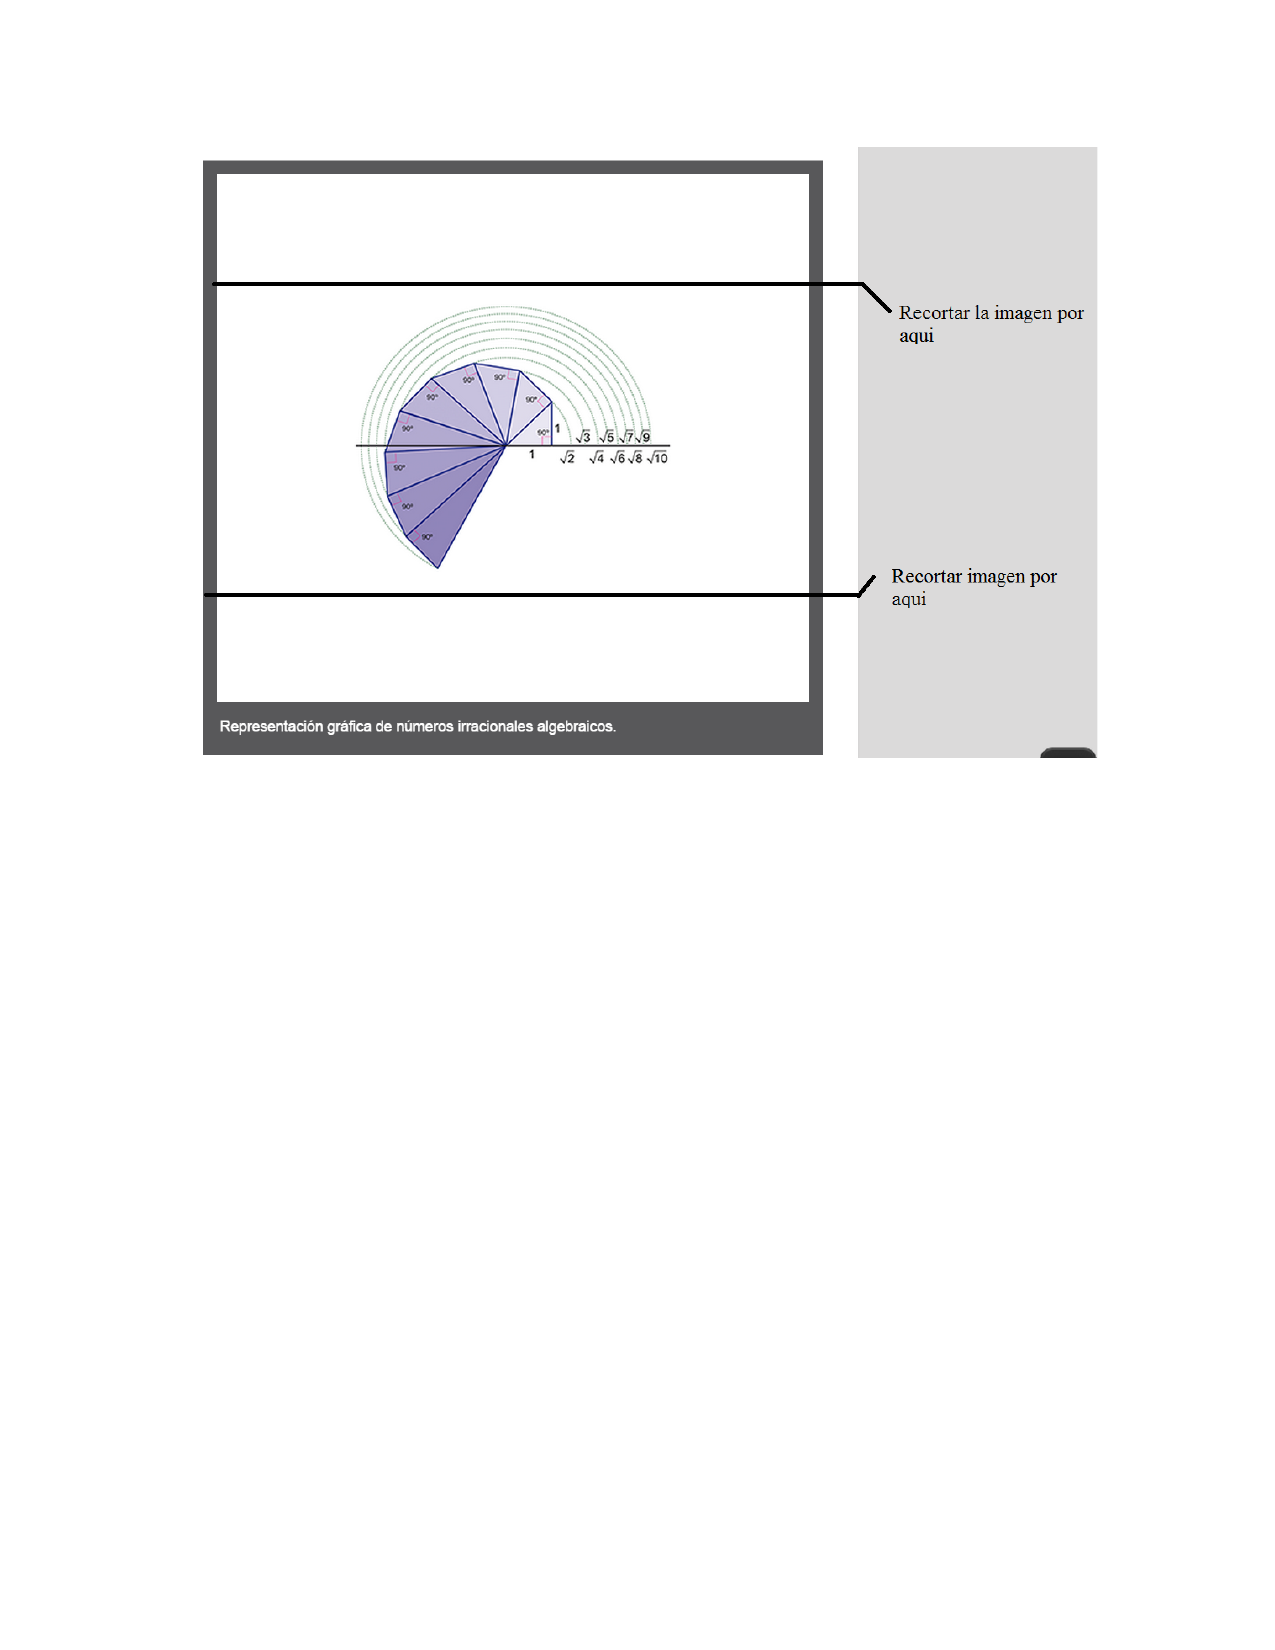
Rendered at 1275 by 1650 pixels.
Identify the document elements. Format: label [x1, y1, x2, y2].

picture [177, 147, 1098, 758]
